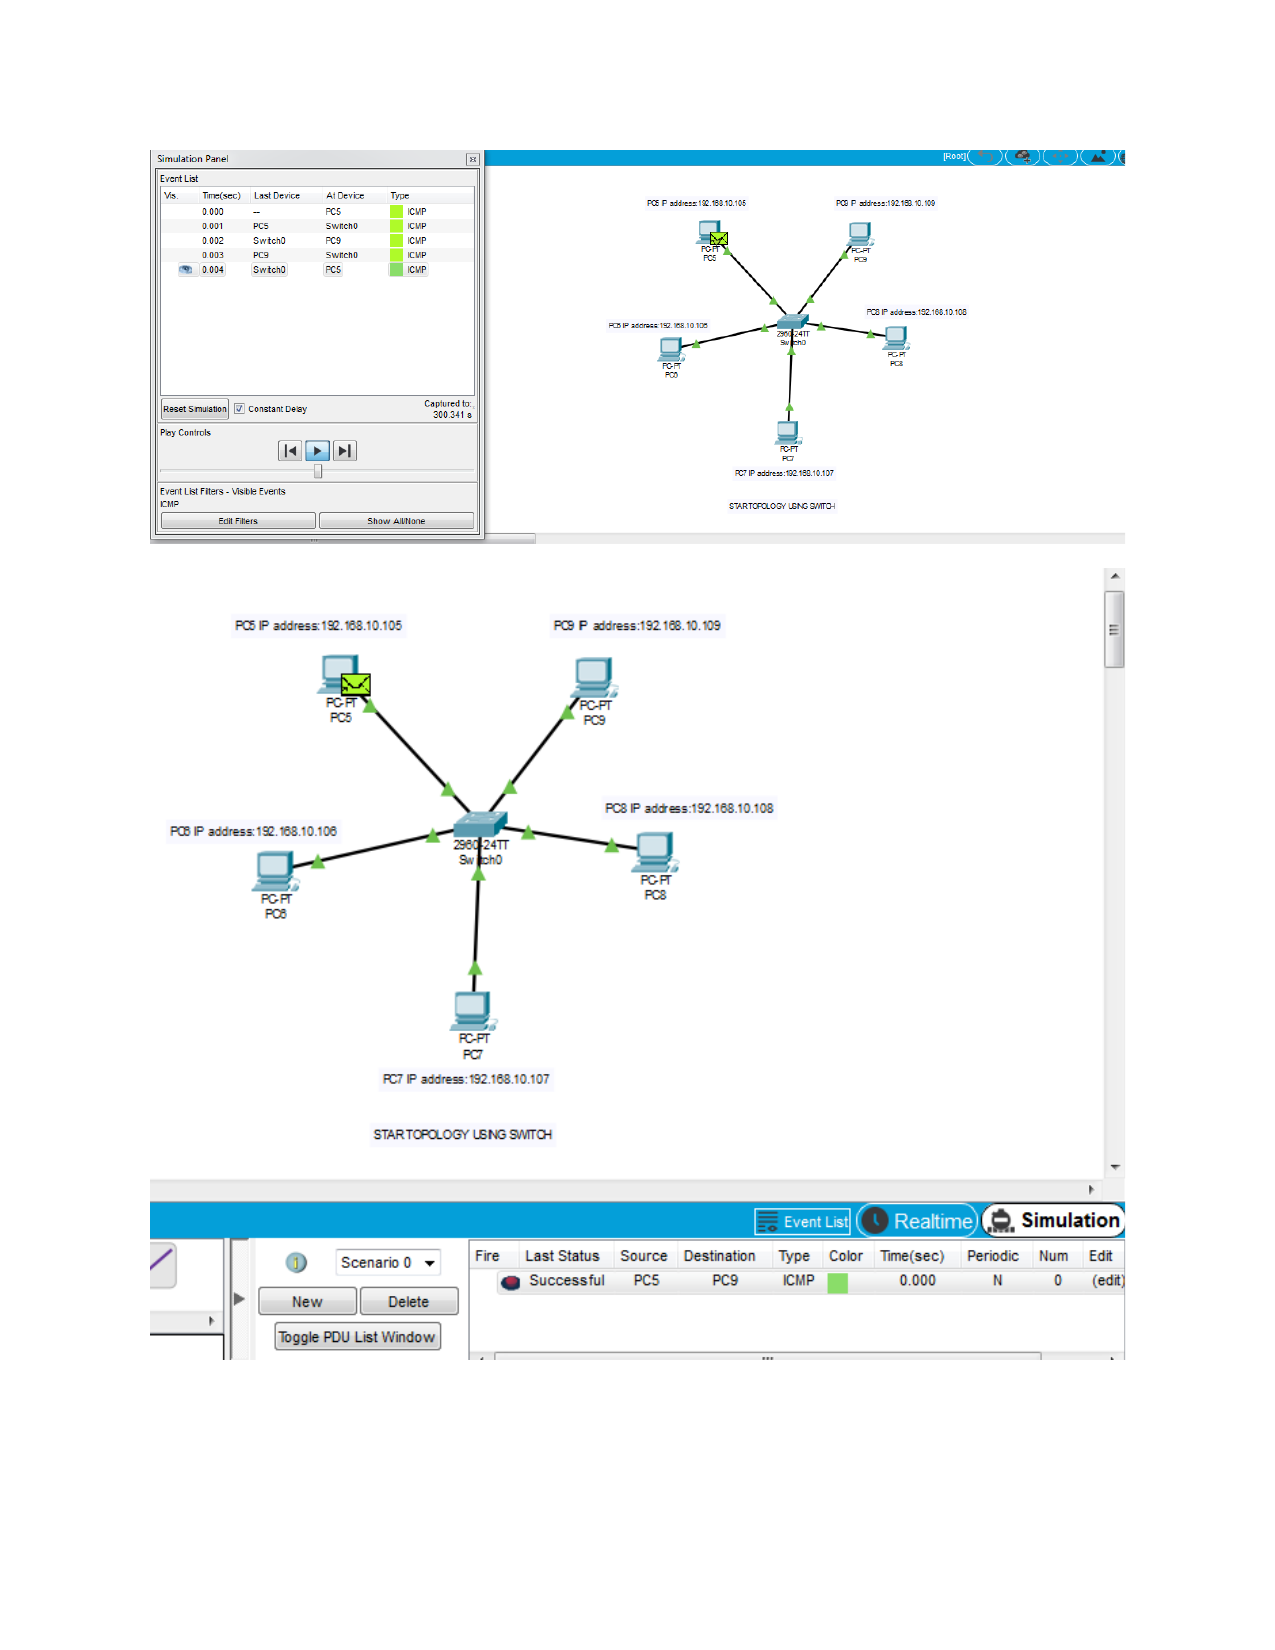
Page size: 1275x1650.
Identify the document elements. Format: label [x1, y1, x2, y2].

picture [956, 1218, 972, 1228]
picture [910, 1218, 919, 1228]
picture [802, 1219, 816, 1227]
picture [1093, 156, 1103, 161]
picture [846, 1217, 850, 1227]
picture [150, 150, 1125, 544]
picture [827, 1217, 832, 1227]
picture [896, 1214, 907, 1228]
picture [942, 1218, 955, 1228]
picture [786, 1217, 792, 1227]
picture [862, 1207, 888, 1233]
picture [794, 1220, 800, 1227]
picture [150, 568, 1125, 1360]
picture [922, 1214, 939, 1228]
picture [768, 1226, 777, 1231]
picture [835, 1219, 843, 1227]
picture [1016, 150, 1030, 162]
